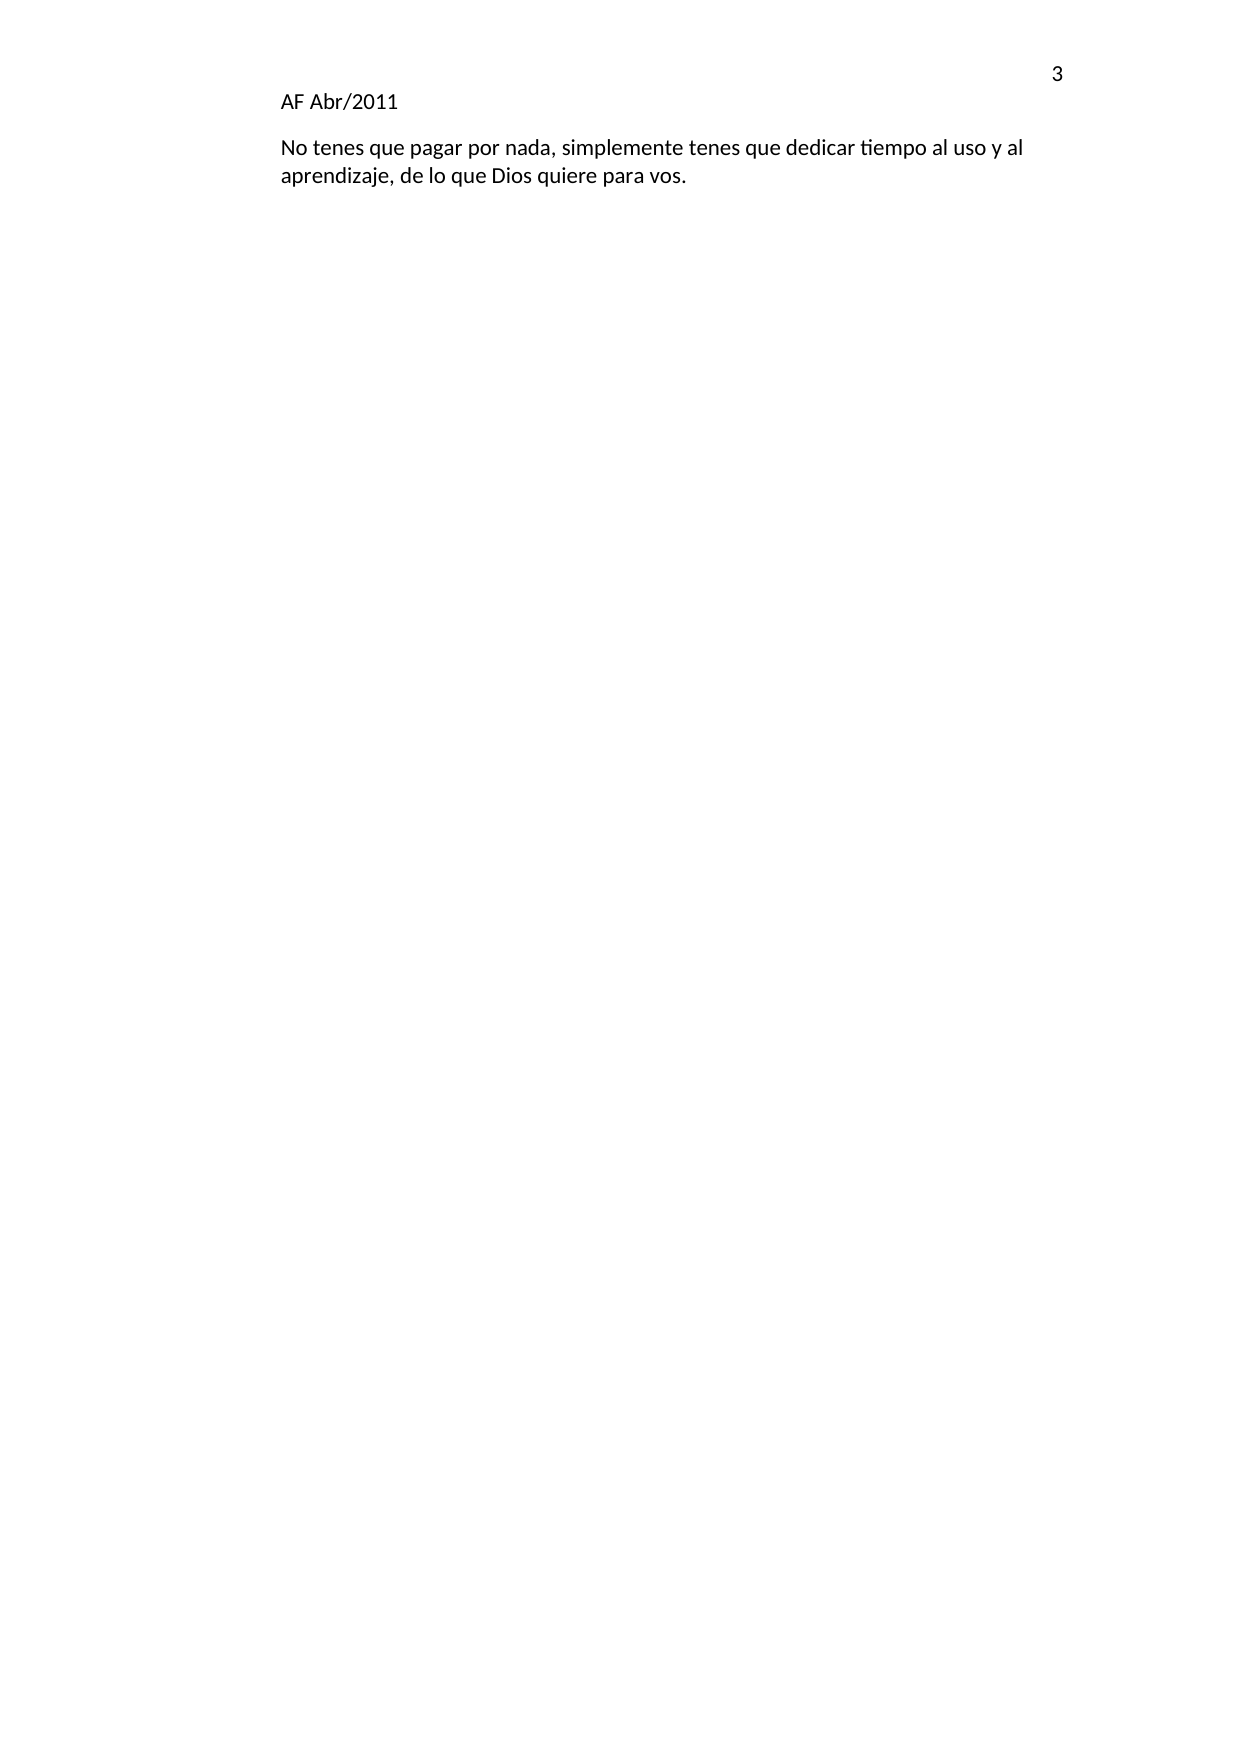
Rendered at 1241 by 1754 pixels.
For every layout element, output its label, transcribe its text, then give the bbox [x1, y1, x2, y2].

text No tenes que pagar por nada, simplemente tenes que dedicar tiempo al uso y al aprendizaje, de lo que Dios quiere para vos. [281, 133, 1063, 189]
